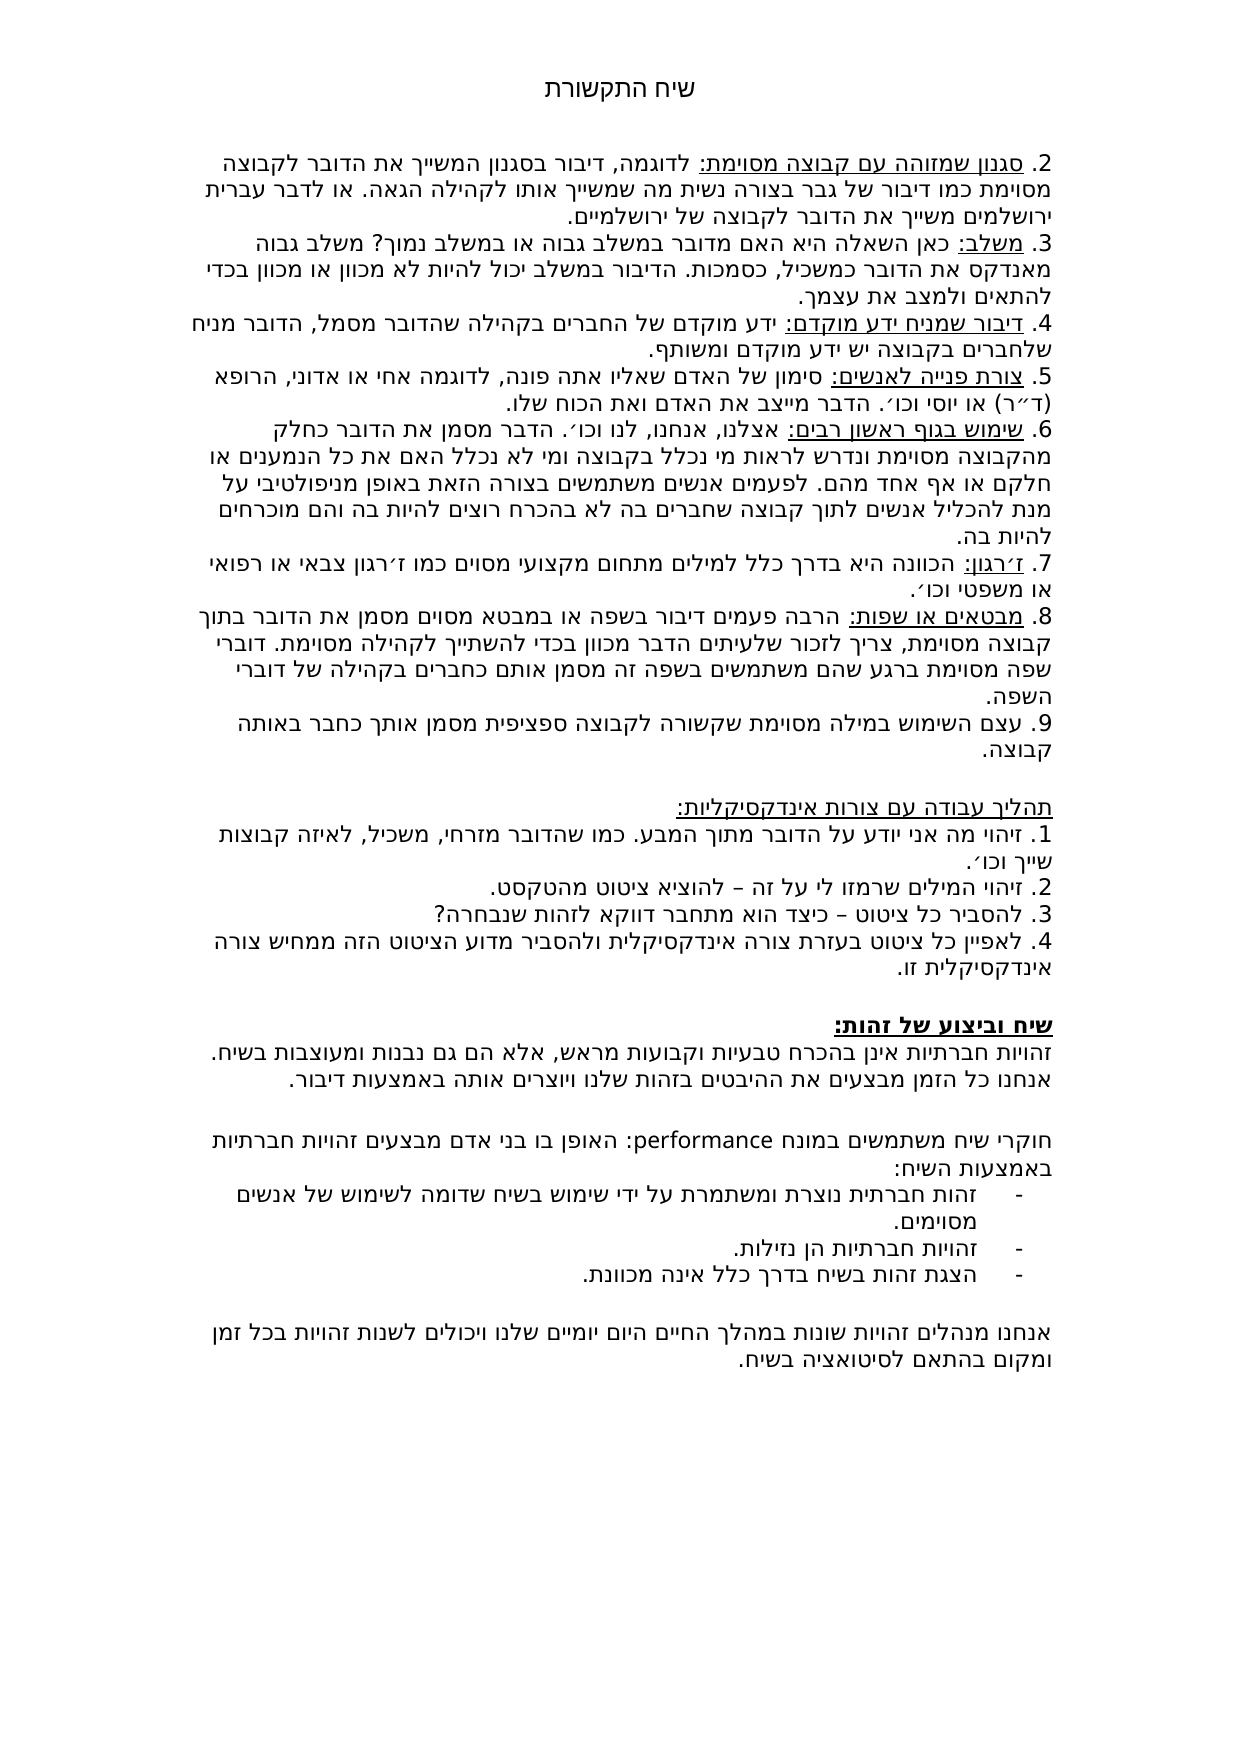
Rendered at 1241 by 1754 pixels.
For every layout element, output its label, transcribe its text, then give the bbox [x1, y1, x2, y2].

text 4. לאפיין כל ציטוט בעזרת צורה אינדקסיקלית ולהסביר מדוע הציטוט הזה ממחיש צורה אינדקסיקלית זו. [187, 928, 1053, 981]
text 1. זיהוי מה אני יודע על הדובר מתוך המבע. כמו שהדובר מזרחי, משכיל, לאיזה קבוצות שייך וכו׳. [187, 821, 1053, 874]
text זהויות חברתיות אינן בהכרח טבעיות וקבועות מראש, אלא הם גם נבנות ומעוצבות בשיח. אנחנו כל הזמן מבצעים את ההיבטים בזהות שלנו ויוצרים אותה באמצעות דיבור. [187, 1039, 1053, 1092]
list זהויות חברתיות הן נזילות. [187, 1235, 1015, 1262]
text 8. מבטאים או שפות: הרבה פעמים דיבור בשפה או במבטא מסוים מסמן את הדובר בתוך קבוצה מסוימת, צריך לזכור שלעיתים הדבר מכוון בכדי להשתייך לקהילה מסוימת. דוברי שפה מסוימת ברגע שהם משתמשים בשפה זה מסמן אותם כחברים בקהילה של דוברי השפה. [187, 603, 1053, 710]
text אנחנו מנהלים זהויות שונות במהלך החיים היום יומיים שלנו ויכולים לשנות זהויות בכל זמן ומקום בהתאם לסיטואציה בשיח. [187, 1319, 1053, 1373]
text 3. משלב: כאן השאלה היא האם מדובר במשלב גבוה או במשלב נמוך? משלב גבוה מאנדקס את הדובר כמשכיל, כסמכות. הדיבור במשלב יכול להיות לא מכוון או מכוון בכדי להתאים ולמצב את עצמך. [187, 230, 1053, 310]
text 6. שימוש בגוף ראשון רבים: אצלנו, אנחנו, לנו וכו׳. הדבר מסמן את הדובר כחלק מהקבוצה מסוימת ונדרש לראות מי נכלל בקבוצה ומי לא נכלל האם את כל הנמענים או חלקם או אף אחד מהם. לפעמים אנשים משתמשים בצורה הזאת באופן מניפולטיבי על מנת להכליל אנשים לתוך קבוצה שחברים בה לא בהכרח רוצים להיות בה והם מוכרחים להיות בה. [187, 417, 1053, 550]
text 3. להסביר כל ציטוט – כיצד הוא מתחבר דווקא לזהות שנבחרה? [187, 901, 1053, 928]
list זהות חברתית נוצרת ומשתמרת על ידי שימוש בשיח שדומה לשימוש של אנשים מסוימים. [187, 1182, 1015, 1235]
text 7. ז׳רגון: הכוונה היא בדרך כלל למילים מתחום מקצועי מסוים כמו ז׳רגון צבאי או רפואי או משפטי וכו׳. [187, 550, 1053, 603]
text שיח וביצוע של זהות: [187, 1012, 1053, 1039]
text 9. עצם השימוש במילה מסוימת שקשורה לקבוצה ספציפית מסמן אותך כחבר באותה קבוצה. [187, 710, 1053, 763]
list הצגת זהות בשיח בדרך כלל אינה מכוונת. [187, 1262, 1015, 1288]
text 5. צורת פנייה לאנשים: סימון של האדם שאליו אתה פונה, לדוגמה אחי או אדוני, הרופא (ד״ר) או יוסי וכו׳. הדבר מייצב את האדם ואת הכוח שלו. [187, 363, 1053, 417]
text 2. זיהוי המילים שרמזו לי על זה – להוציא ציטוט מהטקסט. [187, 874, 1053, 901]
text 4. דיבור שמניח ידע מוקדם: ידע מוקדם של החברים בקהילה שהדובר מסמל, הדובר מניח שלחברים בקבוצה יש ידע מוקדם ומשותף. [187, 310, 1053, 363]
text 2. סגנון שמזוהה עם קבוצה מסוימת: לדוגמה, דיבור בסגנון המשייך את הדובר לקבוצה מסוימת כמו דיבור של גבר בצורה נשית מה שמשייך אותו לקהילה הגאה. או לדבר עברית ירושלמים משייך את הדובר לקבוצה של ירושלמיים. [187, 150, 1053, 230]
text חוקרי שיח משתמשים במונח performance: האופן בו בני אדם מבצעים זהויות חברתיות באמצעות השיח: [187, 1124, 1053, 1182]
text תהליך עבודה עם צורות אינדקסיקליות: [187, 794, 1053, 821]
